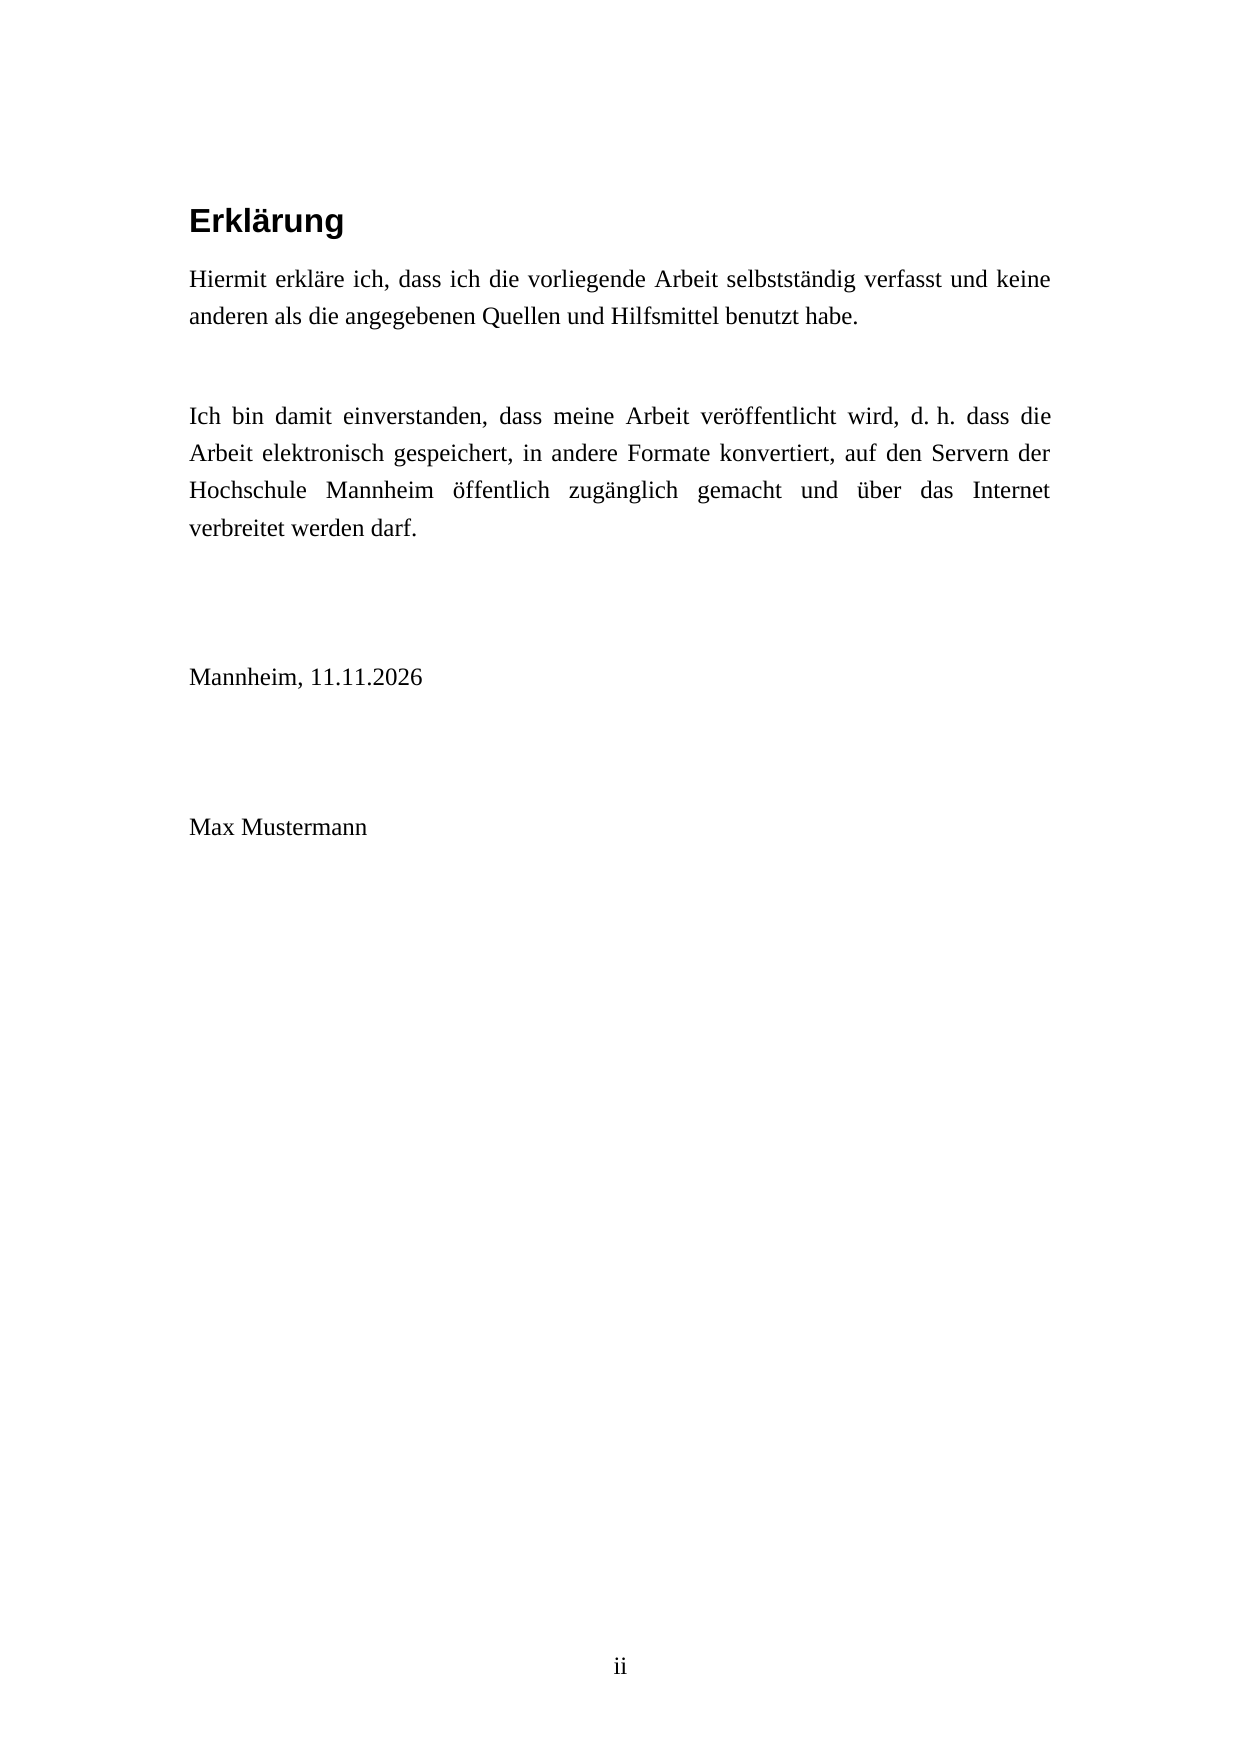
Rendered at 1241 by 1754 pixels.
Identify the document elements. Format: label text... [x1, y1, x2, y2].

text Max Mustermann [189, 812, 1051, 841]
text Mannheim, 01.01.2019 [189, 662, 1051, 691]
text Erklärung [189, 201, 1051, 240]
text Ich bin damit einverstanden, dass meine Arbeit veröffentlicht wird, d. h. dass die Arbeit elektronisch gespeichert, in andere Formate konvertiert, auf den Servern der Hochschule Mannheim öffentlich zugänglich gemacht und über das Internet verbreitet werden darf. [189, 401, 1051, 541]
text Hiermit erkläre ich, dass ich die vorliegende Arbeit selbstständig verfasst und keine anderen als die angegebenen Quellen und Hilfsmittel benutzt habe. [189, 264, 1051, 330]
